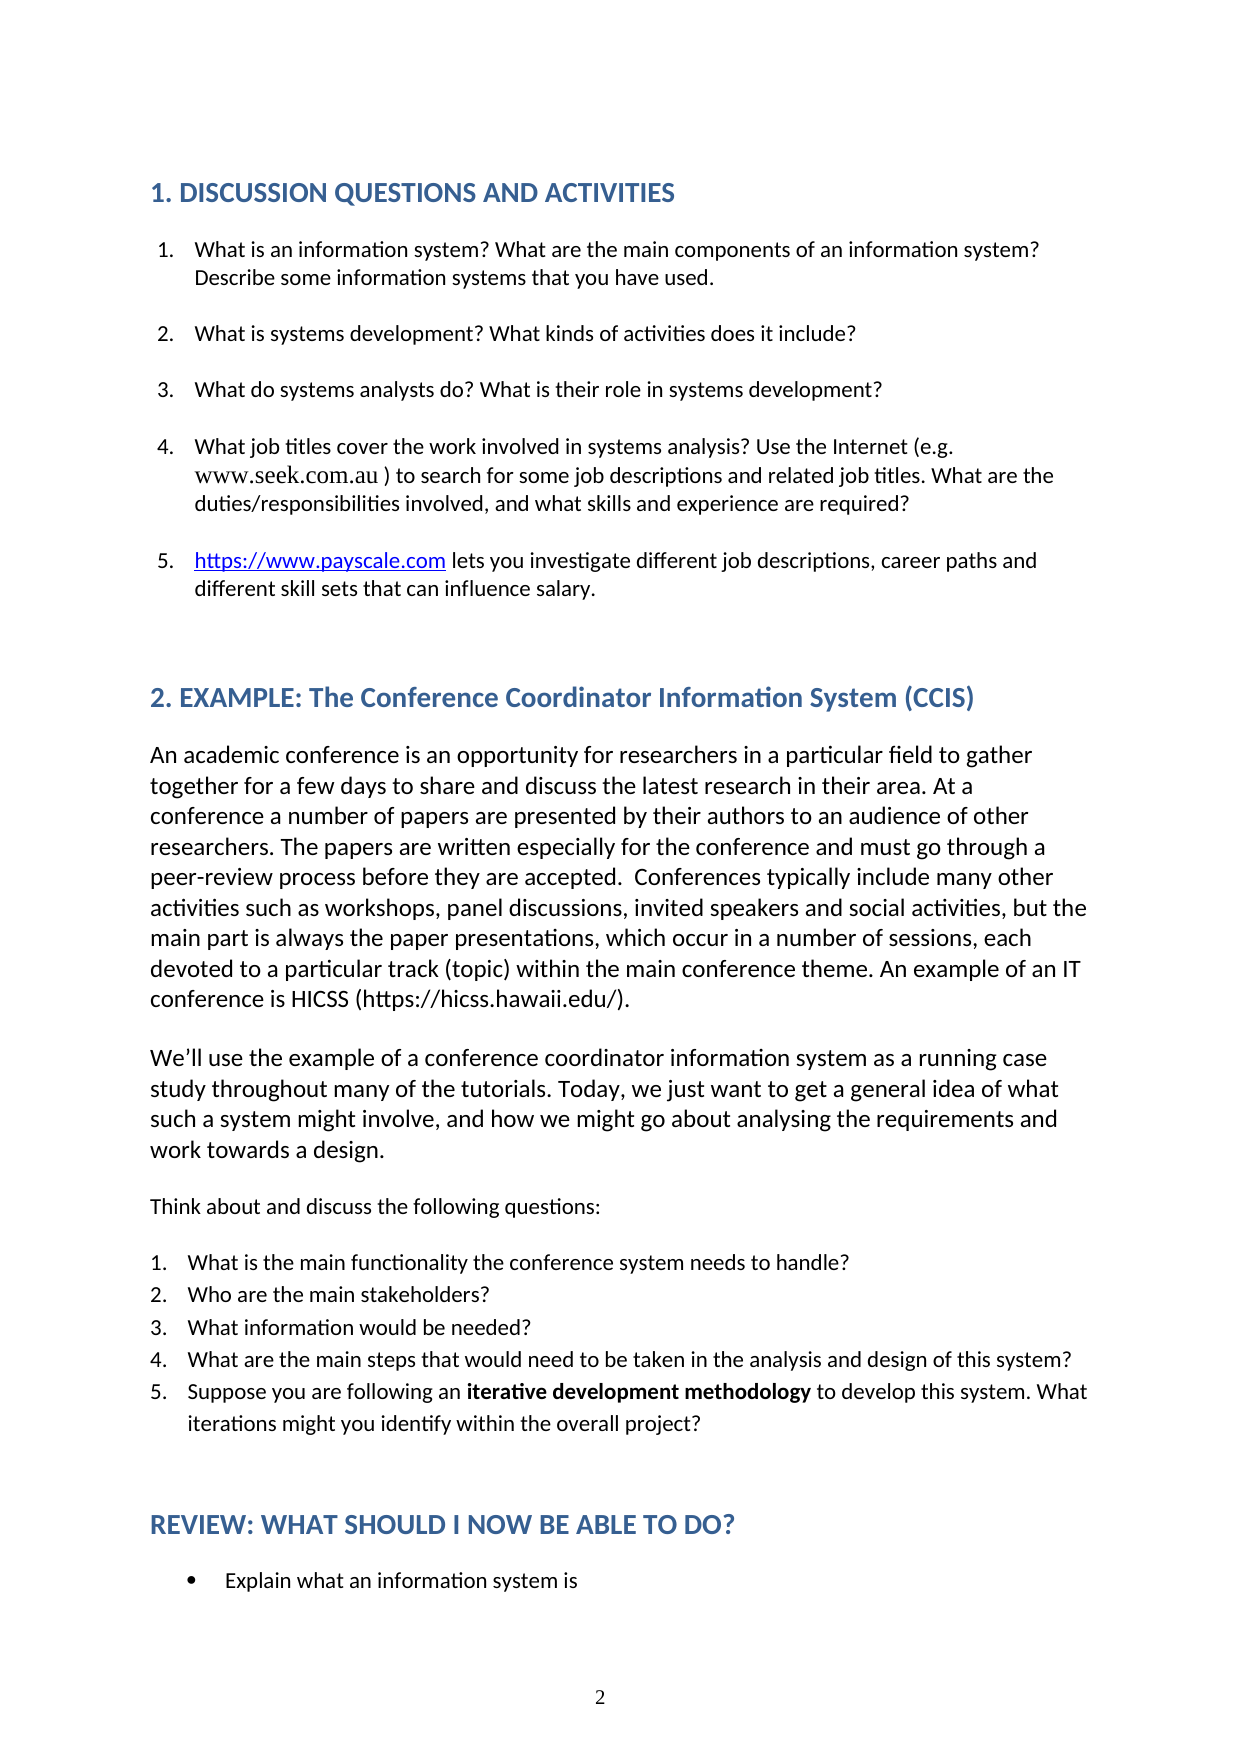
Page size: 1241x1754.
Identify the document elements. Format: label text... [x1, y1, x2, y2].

list Who are the main stakeholders? [150, 1281, 1090, 1308]
list What is systems development? What kinds of activities does it include? [157, 319, 1090, 347]
list What do systems analysts do? What is their role in systems development? [157, 375, 1090, 403]
list What are the main steps that would need to be taken in the analysis and design of this system? [150, 1345, 1090, 1373]
text Think about and discuss the following questions: [150, 1192, 1090, 1220]
list What information would be needed? [150, 1313, 1090, 1341]
text We’ll use the example of a conference coordinator information system as a running case study throughout many of the tutorials. Today, we just want to get a general idea of what such a system might involve, and how we might go about analysing the requirements and work towards a design. [150, 1042, 1090, 1164]
text REVIEW: WHAT SHOULD I NOW BE ABLE TO DO? [150, 1506, 1090, 1541]
list What is the main functionality the conference system needs to handle? [150, 1248, 1090, 1276]
subtitle 2. EXAMPLE: The Conference Coordinator Information System (CCIS) [150, 679, 1090, 714]
list https://www.payscale.com lets you investigate different job descriptions, career paths and different skill sets that can influence salary. [157, 546, 1090, 602]
list Suppose you are following an iterative development methodology to develop this system. What iterations might you identify within the overall project? [150, 1377, 1090, 1437]
subtitle 1. DISCUSSION QUESTIONS AND ACTIVITIES [150, 174, 1090, 210]
list Explain what an information system is [187, 1566, 1090, 1594]
text An academic conference is an opportunity for researchers in a particular field to gather together for a few days to share and discuss the latest research in their area. At a conference a number of papers are presented by their authors to an audience of other researchers. The papers are written especially for the conference and must go through a peer-review process before they are accepted. Conferences typically include many other activities such as workshops, panel discussions, invited speakers and social activities, but the main part is always the paper presentations, which occur in a number of sessions, each devoted to a particular track (topic) within the main conference theme. An example of an IT conference is HICSS (https://hicss.hawaii.edu/). [150, 739, 1090, 1014]
list What job titles cover the work involved in systems analysis? Use the Internet (e.g. www.seek.com.au ) to search for some job descriptions and related job titles. What are the duties/responsibilities involved, and what skills and experience are required? [157, 431, 1090, 546]
list What is an information system? What are the main components of an information system? Describe some information systems that you have used. [157, 235, 1090, 291]
